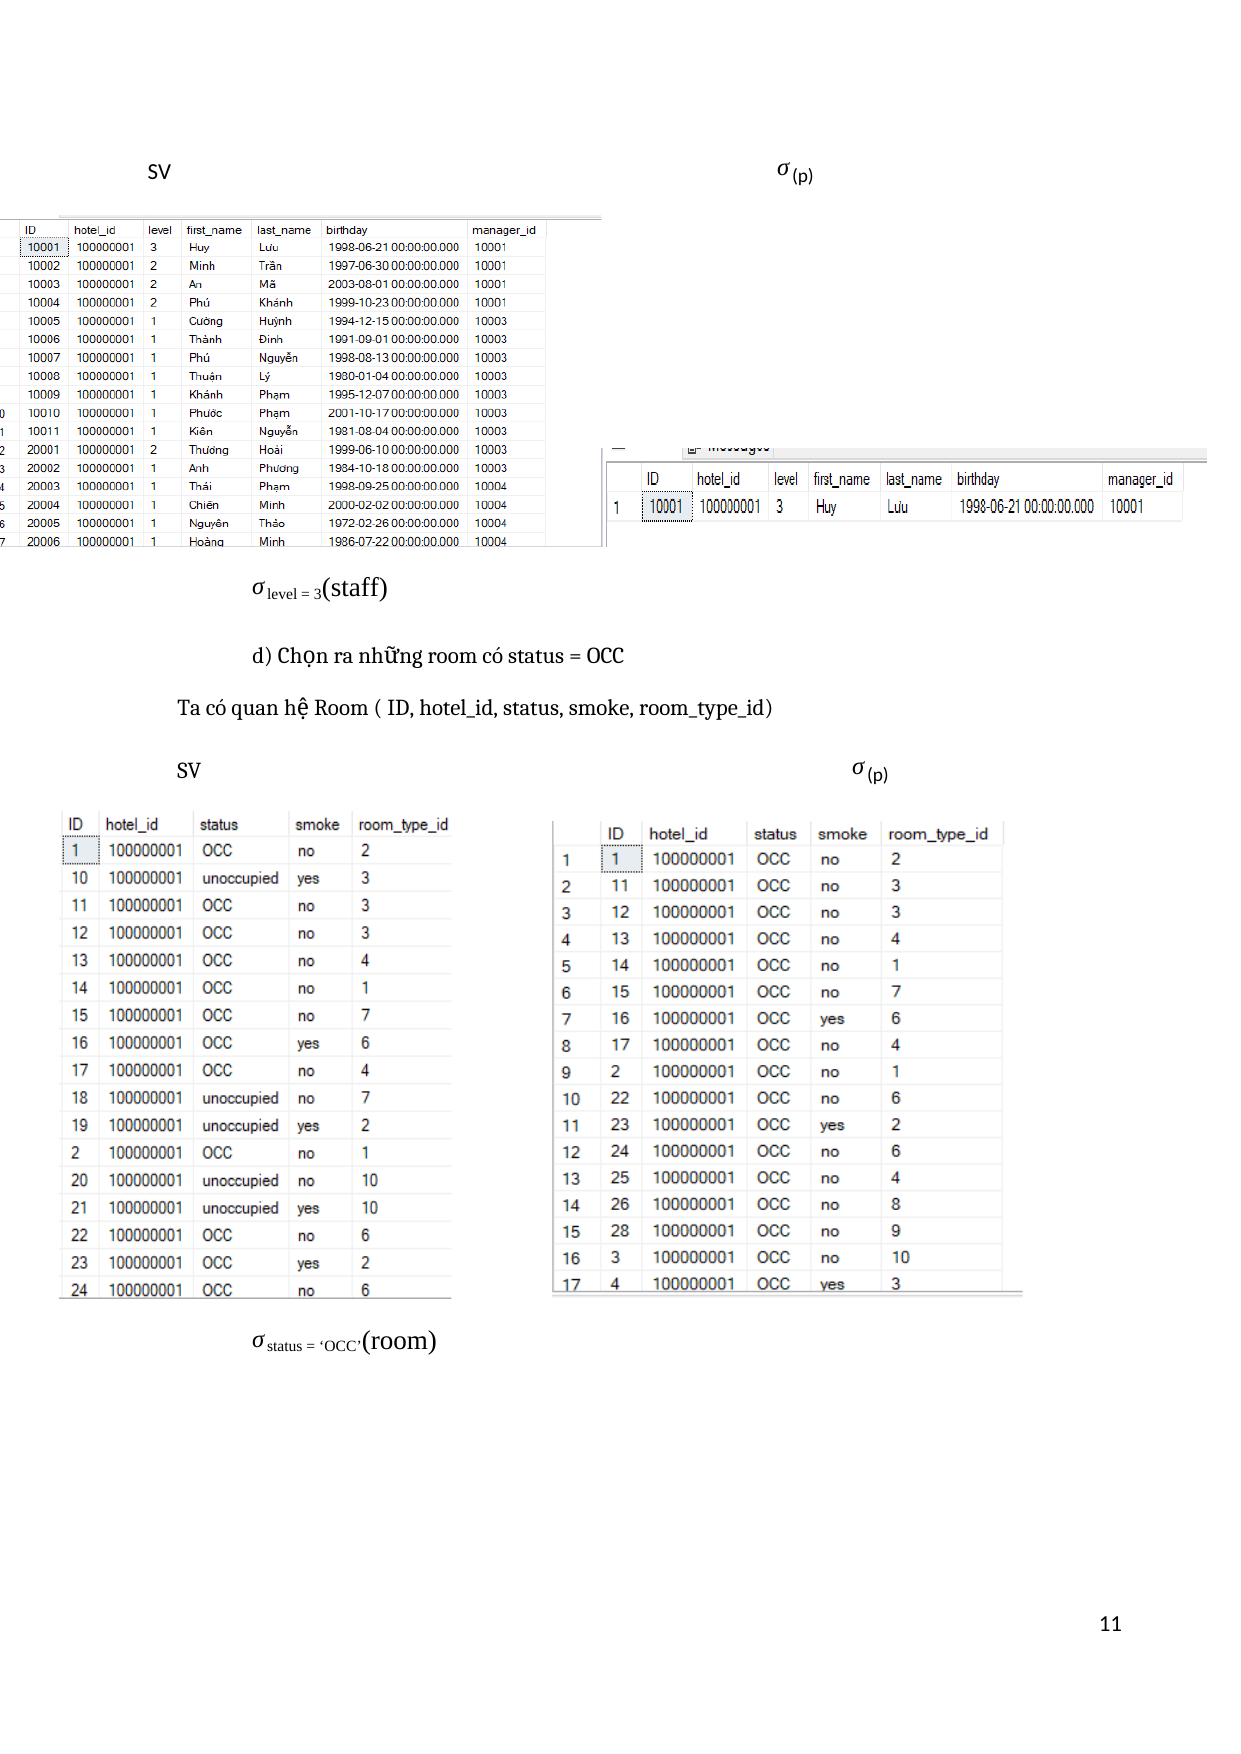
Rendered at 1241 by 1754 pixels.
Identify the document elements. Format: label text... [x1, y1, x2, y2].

text Ta có quan hệ Room ( ID, hotel_id, status, smoke, room_type_id) [177, 694, 1240, 721]
picture [552, 821, 1023, 1299]
picture [0, 215, 1207, 547]
list level = 3(staff) [214, 571, 1122, 602]
picture [58, 811, 452, 1299]
list status = ‘OCC’(room) [214, 1324, 1122, 1355]
text d) Chọn ra những room có status = OCC [177, 643, 1240, 669]
text SV (p) [147, 147, 1137, 188]
text SV (p) [177, 746, 1240, 786]
